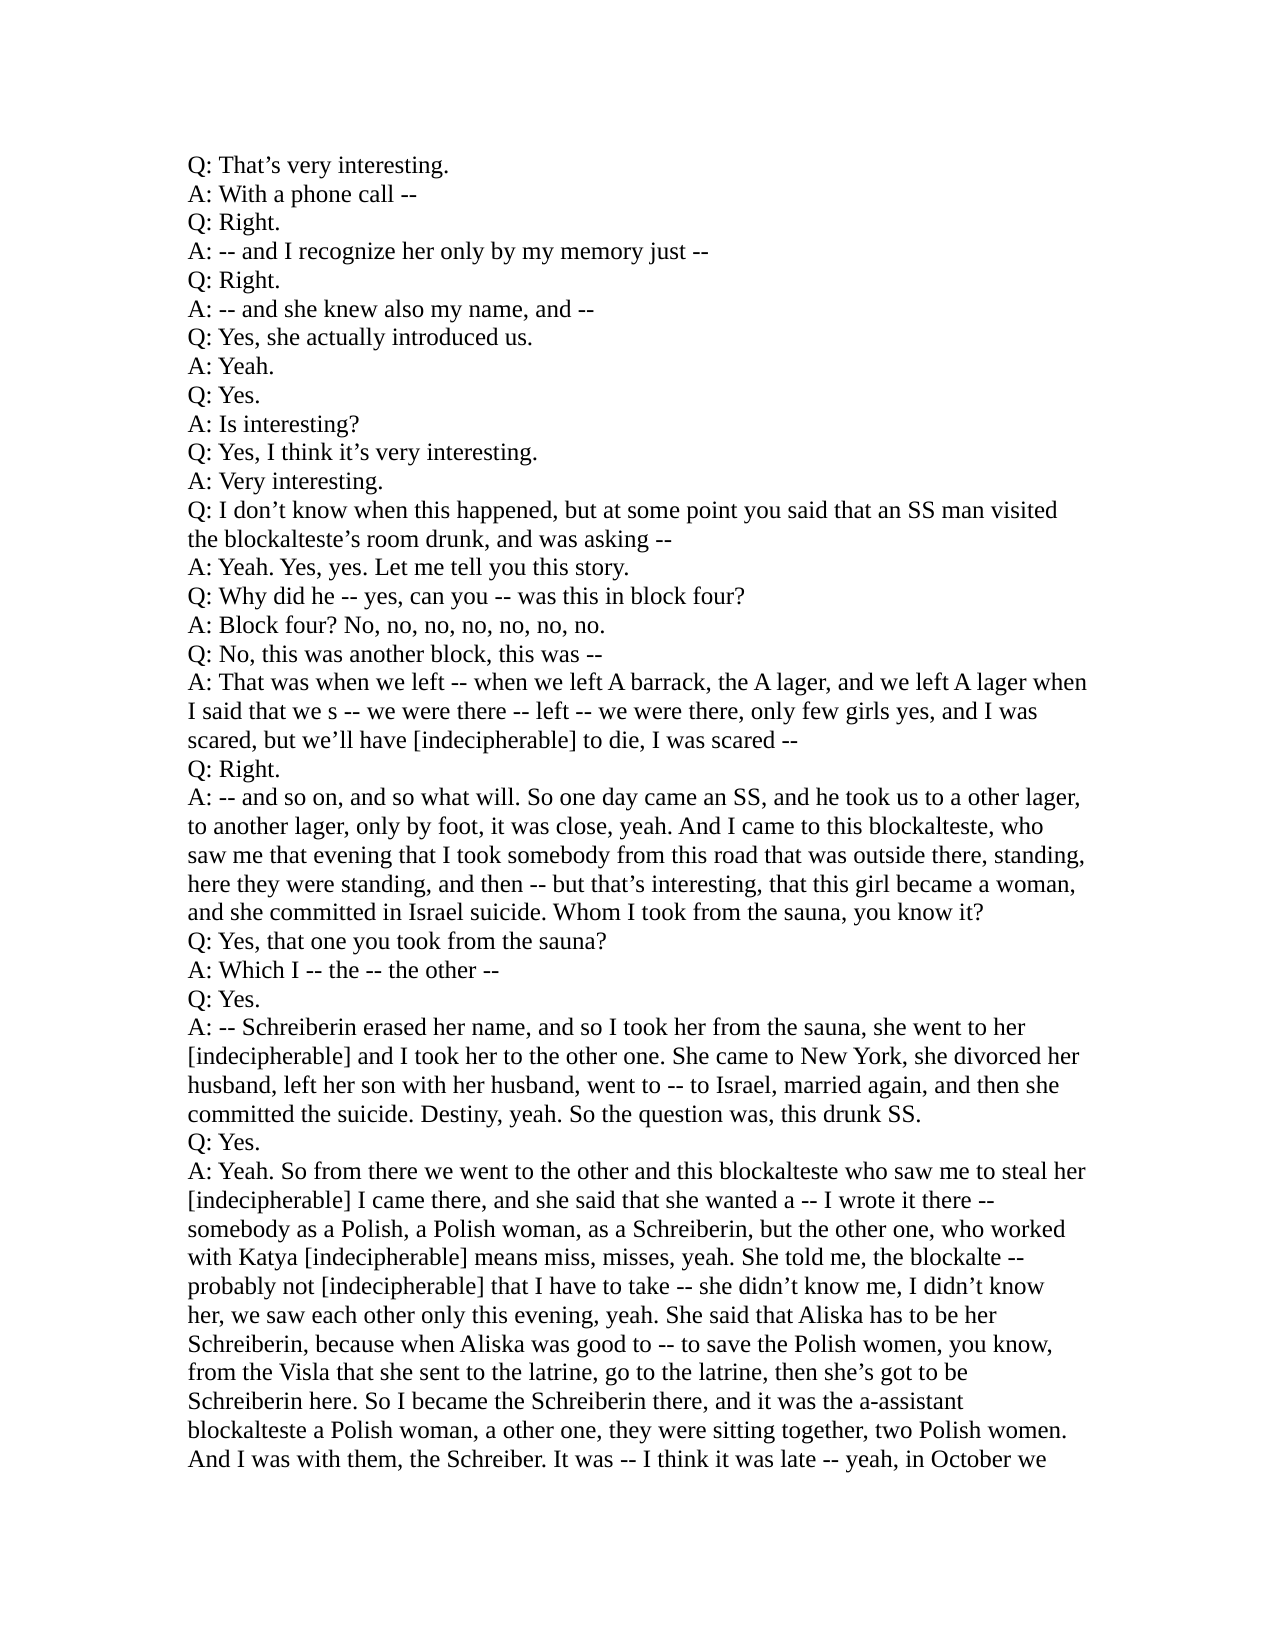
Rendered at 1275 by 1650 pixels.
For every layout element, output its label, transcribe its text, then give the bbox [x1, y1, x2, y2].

text A: Block four? No, no, no, no, no, no, no. [187, 610, 1087, 639]
text Q: No, this was another block, this was -- [187, 639, 1087, 667]
text Q: Why did he -- yes, can you -- was this in block four? [187, 581, 1087, 610]
text Q: Yes. [187, 984, 1087, 1012]
text Q: Yes, that one you took from the sauna? [187, 926, 1087, 955]
text A: With a phone call -- [187, 179, 1087, 207]
text A: Very interesting. [187, 466, 1087, 495]
text A: Is interesting? [187, 409, 1087, 437]
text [187, 1156, 1087, 1472]
text Q: Yes. [187, 1127, 1087, 1156]
text A: Yeah. [187, 351, 1087, 380]
text A: -- and she knew also my name, and -- [187, 294, 1087, 322]
text A: That was when we left -- when we left A barrack, the A lager, and we left A lager when I said that we s -- we were there -- left -- we were there, only few girls yes, and I was scared, but we’ll have [indecipherable] to die, I was scared -- [187, 667, 1087, 754]
text A: Which I -- the -- the other -- [187, 955, 1087, 984]
text Q: Right. [187, 207, 1087, 236]
text Q: I don’t know when this happened, but at some point you said that an SS man visited the blockalteste’s room drunk, and was asking -- [187, 495, 1087, 552]
text Q: Yes, I think it’s very interesting. [187, 437, 1087, 466]
text A: -- and so on, and so what will. So one day came an SS, and he took us to a other lager, to another lager, only by foot, it was close, yeah. And I came to this blockalteste, who saw me that evening that I took somebody from this road that was outside there, standing, here they were standing, and then -- but that’s interesting, that this girl became a woman, and she committed in Israel suicide. Whom I took from the sauna, you know it? [187, 782, 1087, 926]
text A: -- and I recognize her only by my memory just -- [187, 236, 1087, 265]
text Q: Yes. [187, 380, 1087, 409]
text Q: Yes, she actually introduced us. [187, 322, 1087, 351]
text A: Yeah. Yes, yes. Let me tell you this story. [187, 552, 1087, 581]
text Q: That’s very interesting. [187, 150, 1087, 179]
text Q: Right. [187, 265, 1087, 294]
text Q: Right. [187, 754, 1087, 782]
text A: -- Schreiberin erased her name, and so I took her from the sauna, she went to her [indecipherable] and I took her to the other one. She came to New York, she divorced her husband, left her son with her husband, went to -- to Israel, married again, and then she committed the suicide. Destiny, yeah. So the question was, this drunk SS. [187, 1012, 1087, 1127]
